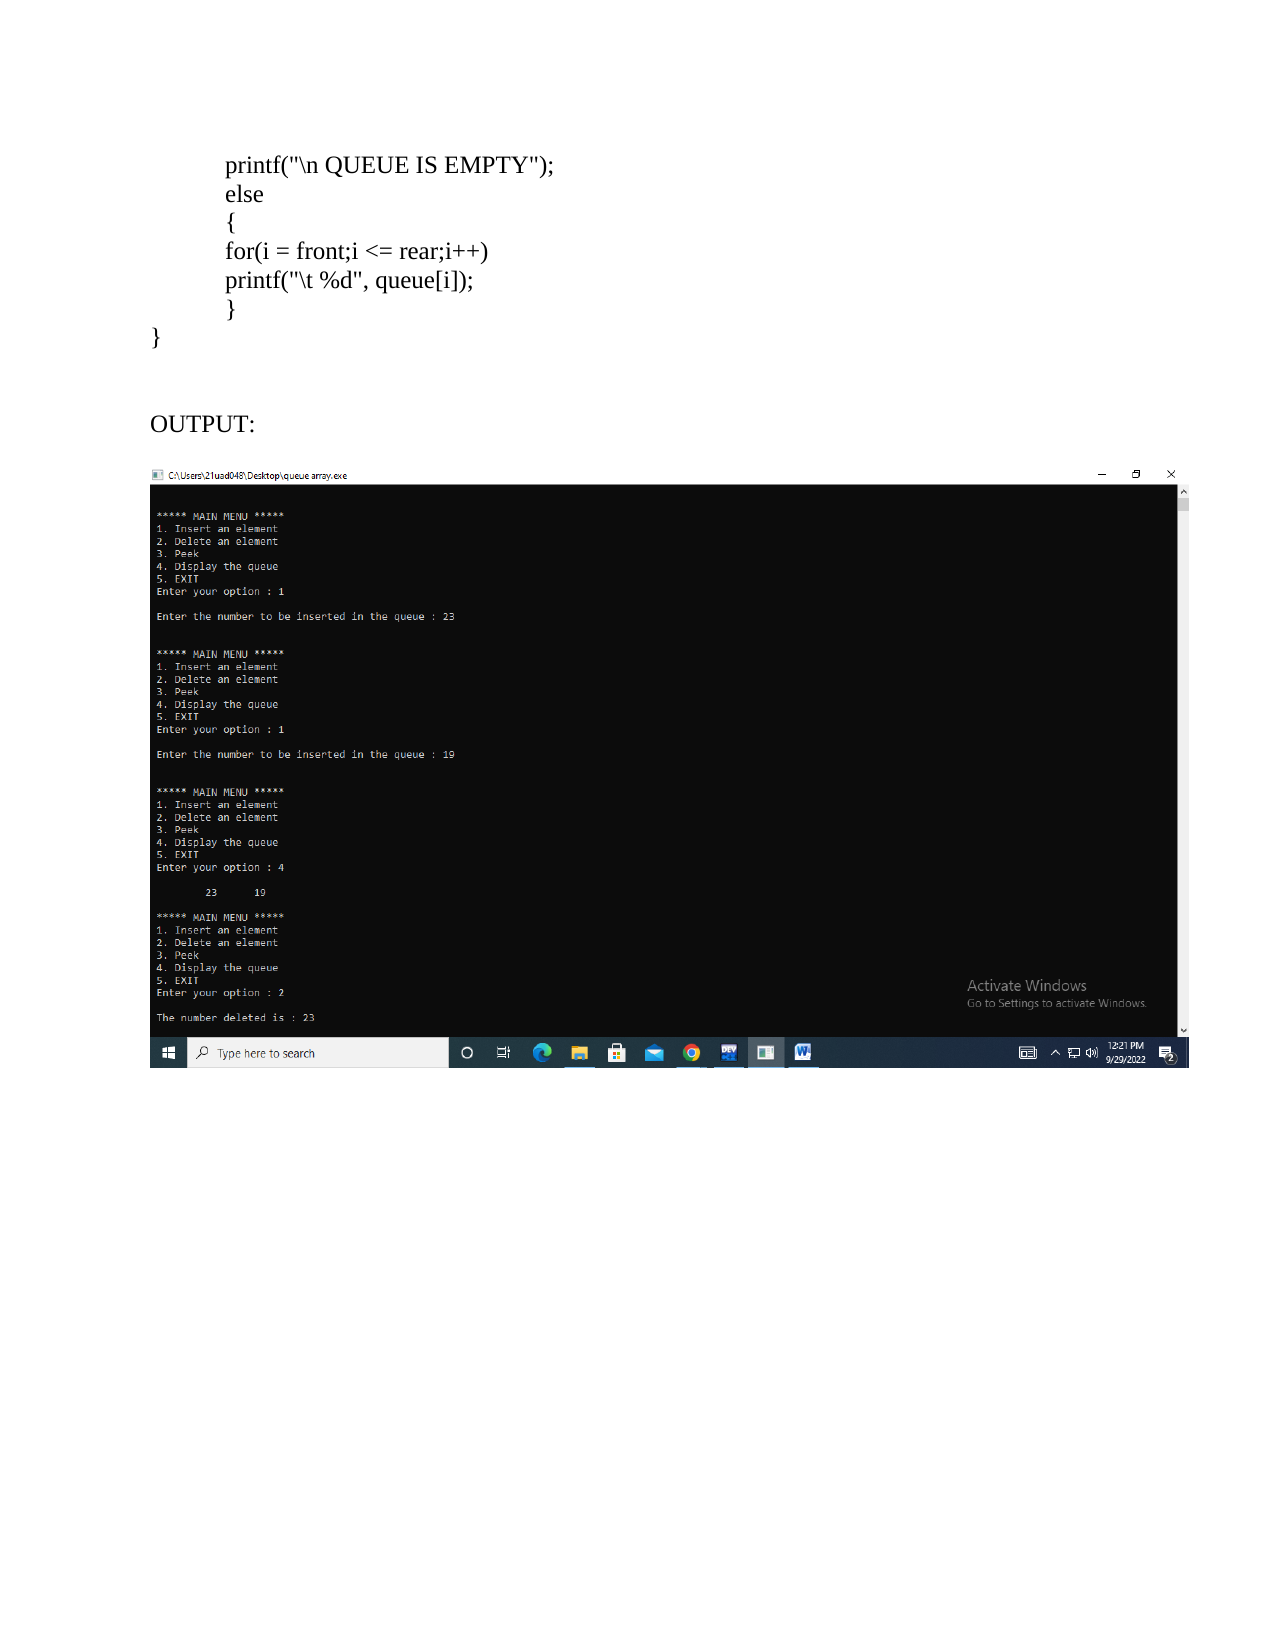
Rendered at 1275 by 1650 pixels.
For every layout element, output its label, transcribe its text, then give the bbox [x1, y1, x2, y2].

text } [150, 322, 1125, 351]
text { [150, 207, 1125, 236]
text printf("\t %d", queue[i]); [150, 265, 1125, 294]
text else [150, 179, 1125, 207]
text for(i = front;i <= rear;i++) [150, 236, 1125, 265]
picture [150, 466, 1189, 1068]
text } [150, 294, 1125, 322]
text printf("\n QUEUE IS EMPTY"); [150, 150, 1125, 179]
text OUTPUT: [150, 409, 1125, 437]
